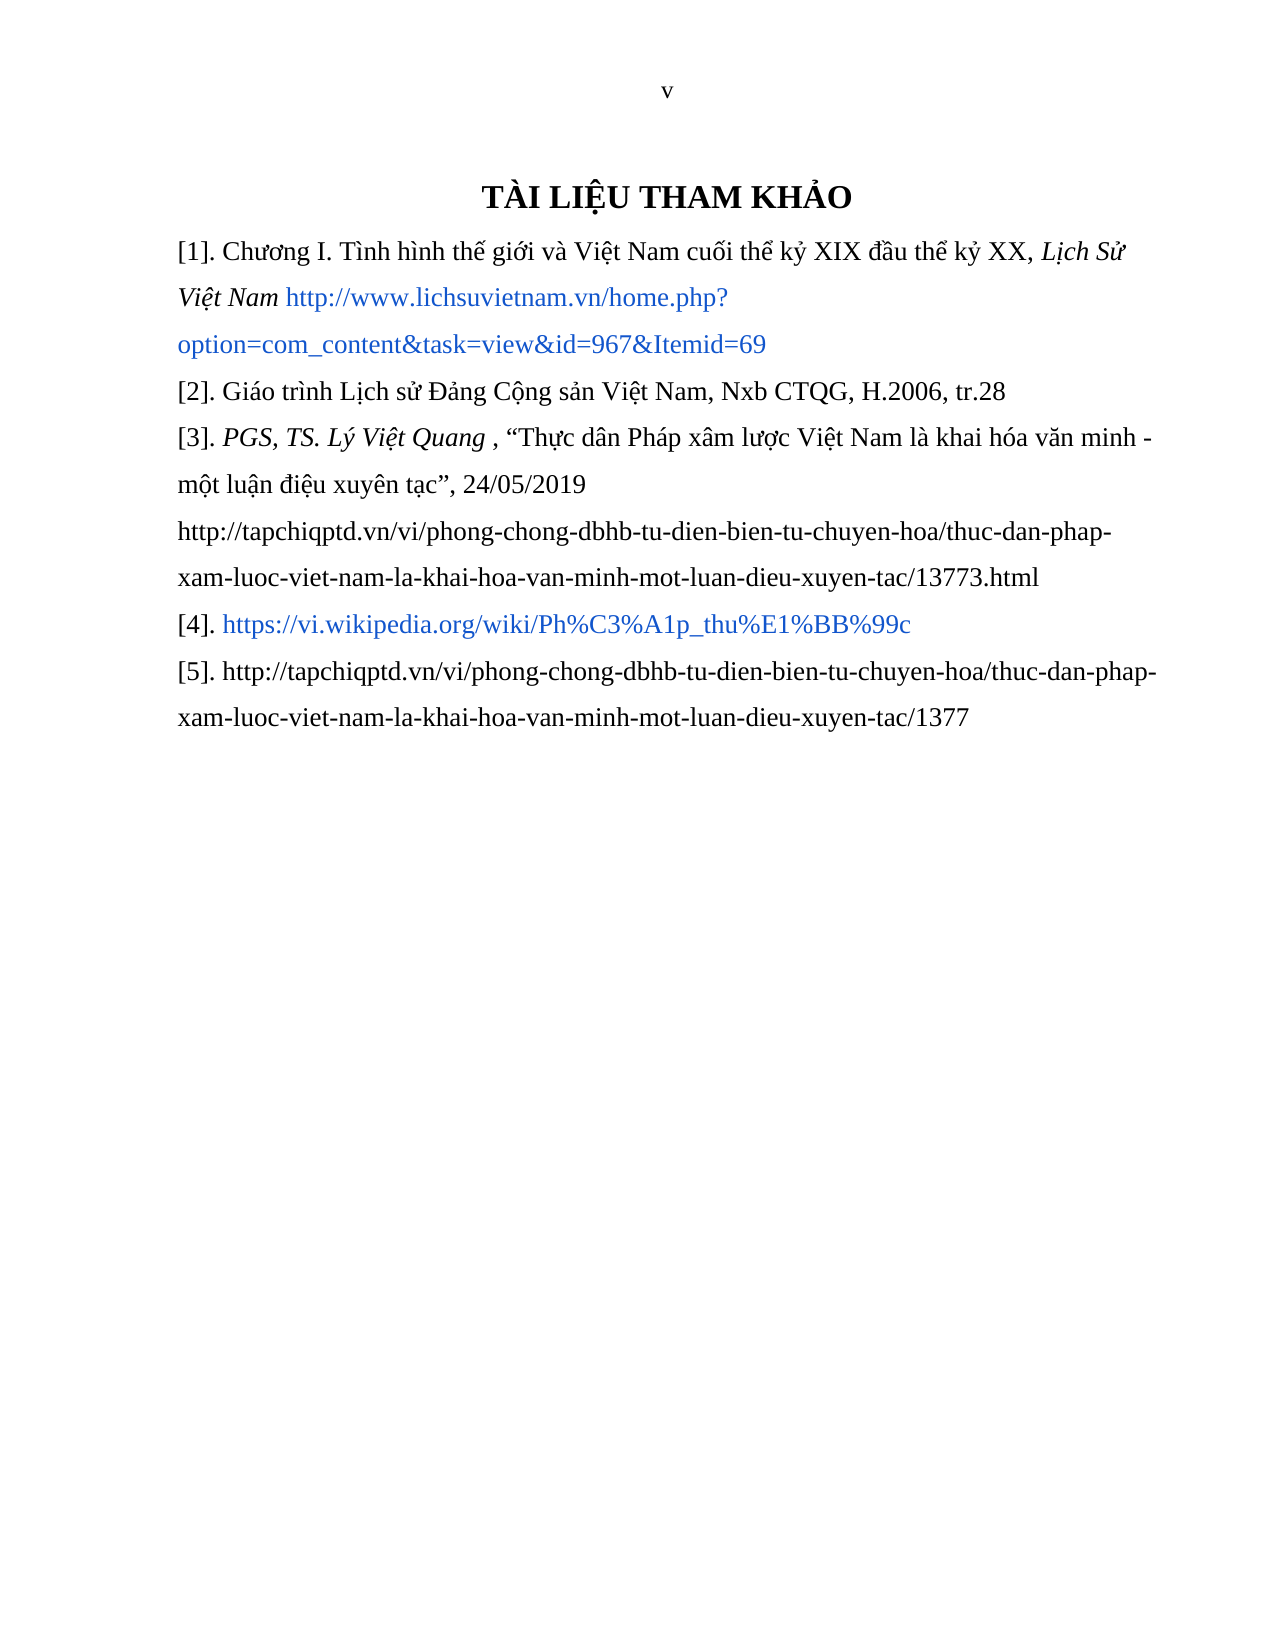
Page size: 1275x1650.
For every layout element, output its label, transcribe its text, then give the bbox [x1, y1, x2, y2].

text [1]. Chương I. Tình hình thế giới và Việt Nam cuối thể kỷ XIX đầu thể kỷ XX, Lịch Sử Việt Nam http://www.lichsuvietnam.vn/home.php?option=com_content&task=view&id=967&Itemid=69 [177, 235, 1157, 359]
text [4]. https://vi.wikipedia.org/wiki/Ph%C3%A1p_thu%E1%BB%99c [177, 608, 1157, 639]
text [3]. PGS, TS. Lý Việt Quang , “Thực dân Pháp xâm lược Việt Nam là khai hóa văn minh - một luận điệu xuyên tạc”, 24/05/2019 [177, 421, 1157, 499]
text [5]. http://tapchiqptd.vn/vi/phong-chong-dbhb-tu-dien-bien-tu-chuyen-hoa/thuc-dan-phap-xam-luoc-viet-nam-la-khai-hoa-van-minh-mot-luan-dieu-xuyen-tac/1377 [177, 655, 1157, 732]
text TÀI LIỆU THAM KHẢO [177, 177, 1157, 216]
text [2]. Giáo trình Lịch sử Đảng Cộng sản Việt Nam, Nxb CTQG, H.2006, tr.28 [177, 375, 1157, 406]
text http://tapchiqptd.vn/vi/phong-chong-dbhb-tu-dien-bien-tu-chuyen-hoa/thuc-dan-phap-xam-luoc-viet-nam-la-khai-hoa-van-minh-mot-luan-dieu-xuyen-tac/13773.html [177, 515, 1157, 592]
